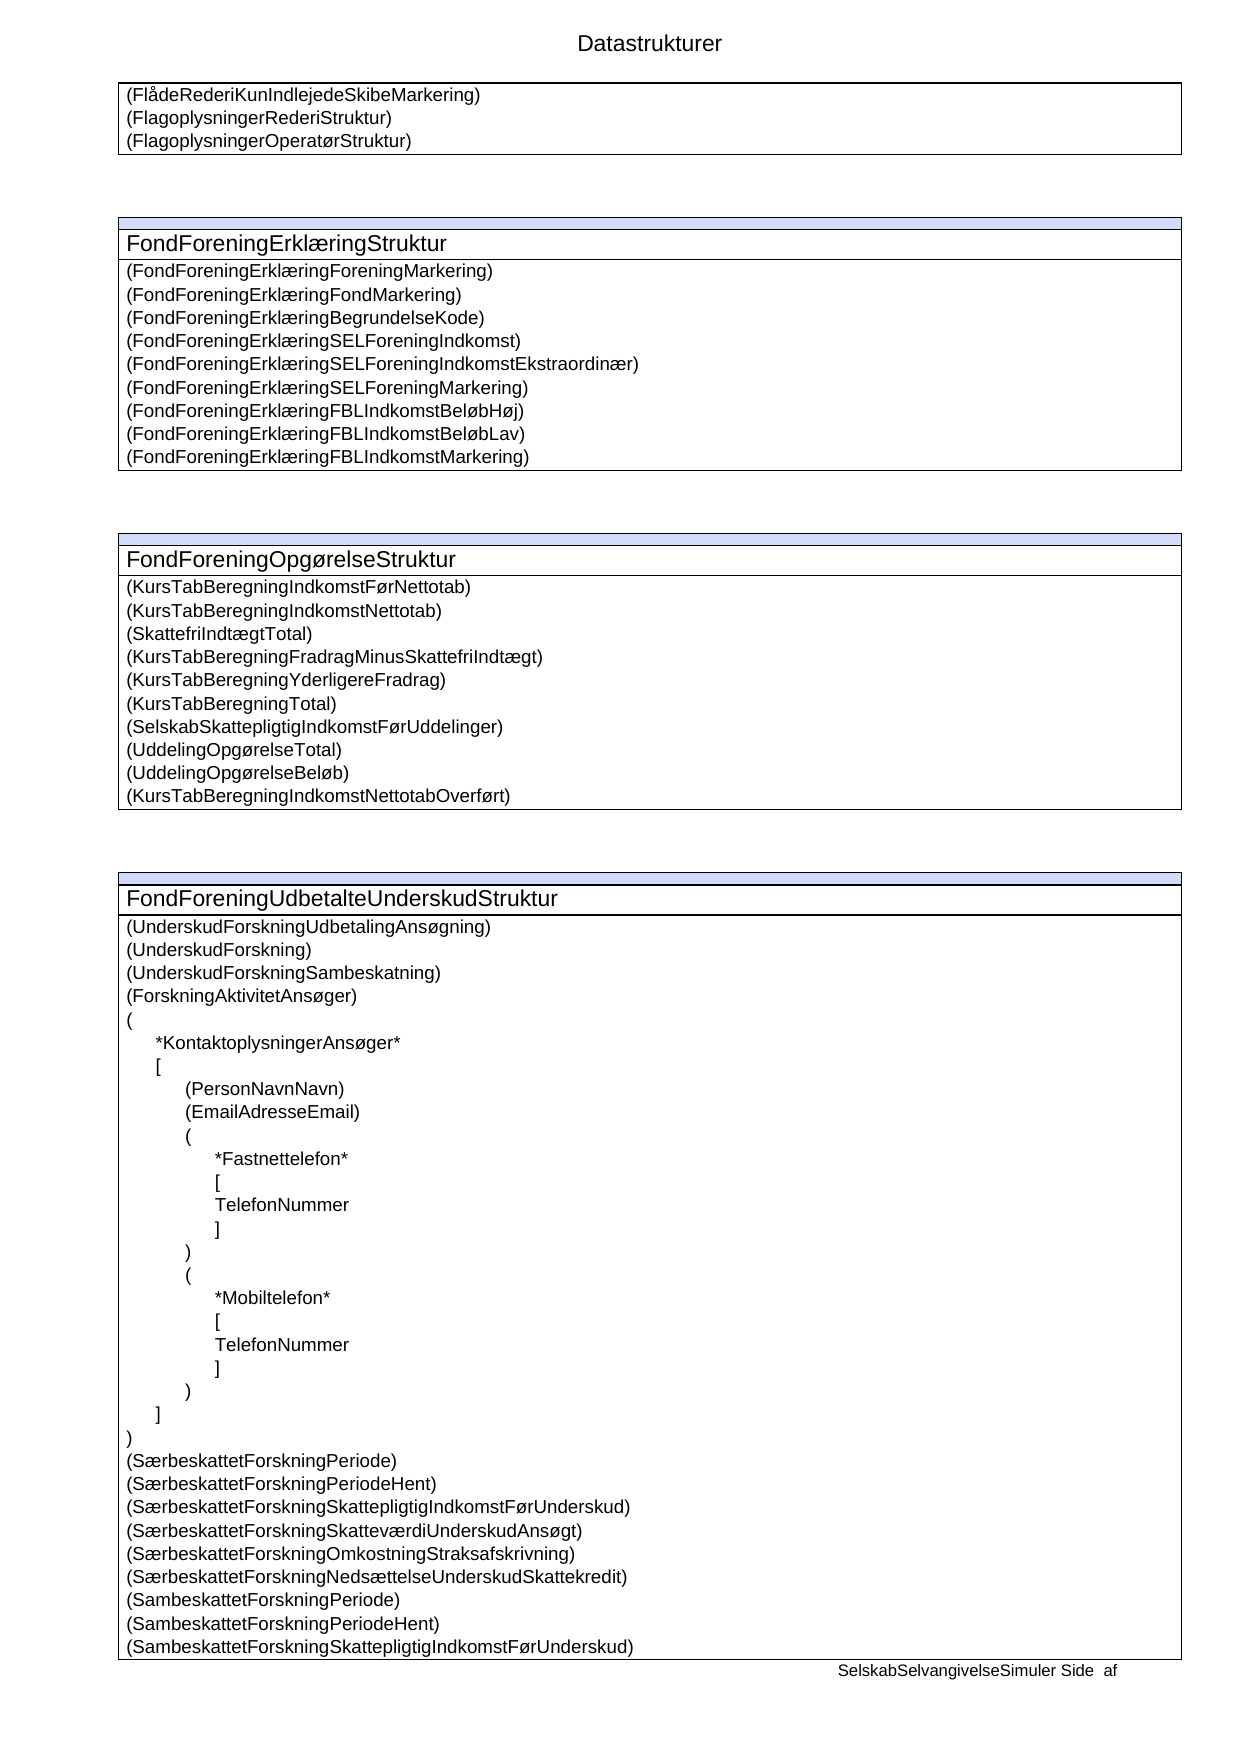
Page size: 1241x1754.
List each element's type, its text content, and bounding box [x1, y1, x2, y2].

table_cell FondForeningOpgørelseStruktur [119, 546, 1181, 575]
table_cell FondForeningErklæringStruktur [119, 230, 1181, 259]
table_cell (FlådeRederiKunIndlejedeSkibeMarkering) (FlagoplysningerRederiStruktur) (FlagoplysningerOperatørStruktur) [119, 84, 1181, 154]
table_cell (FondForeningErklæringForeningMarkering) (FondForeningErklæringFondMarkering) (FondForeningErklæringBegrundelseKode) (FondForeningErklæringSELForeningIndkomst) (FondForeningErklæringSELForeningIndkomstEkstraordinær) (FondForeningErklæringSELForeningMarkering) (FondForeningErklæringFBLIndkomstBeløbHøj) (FondForeningErklæringFBLIndkomstBeløbLav) (FondForeningErklæringFBLIndkomstMarkering) [119, 260, 1181, 470]
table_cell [119, 916, 1181, 1659]
table_cell FondForeningUdbetalteUnderskudStruktur [119, 886, 1181, 914]
table_header [119, 873, 1181, 884]
table_header [119, 218, 1181, 229]
table_cell (KursTabBeregningIndkomstFørNettotab) (KursTabBeregningIndkomstNettotab) (SkattefriIndtægtTotal) (KursTabBeregningFradragMinusSkattefriIndtægt) (KursTabBeregningYderligereFradrag) (KursTabBeregningTotal) (SelskabSkattepligtigIndkomstFørUddelinger) (UddelingOpgørelseTotal) (UddelingOpgørelseBeløb) (KursTabBeregningIndkomstNettotabOverført) [119, 576, 1181, 809]
table_header [119, 534, 1181, 545]
